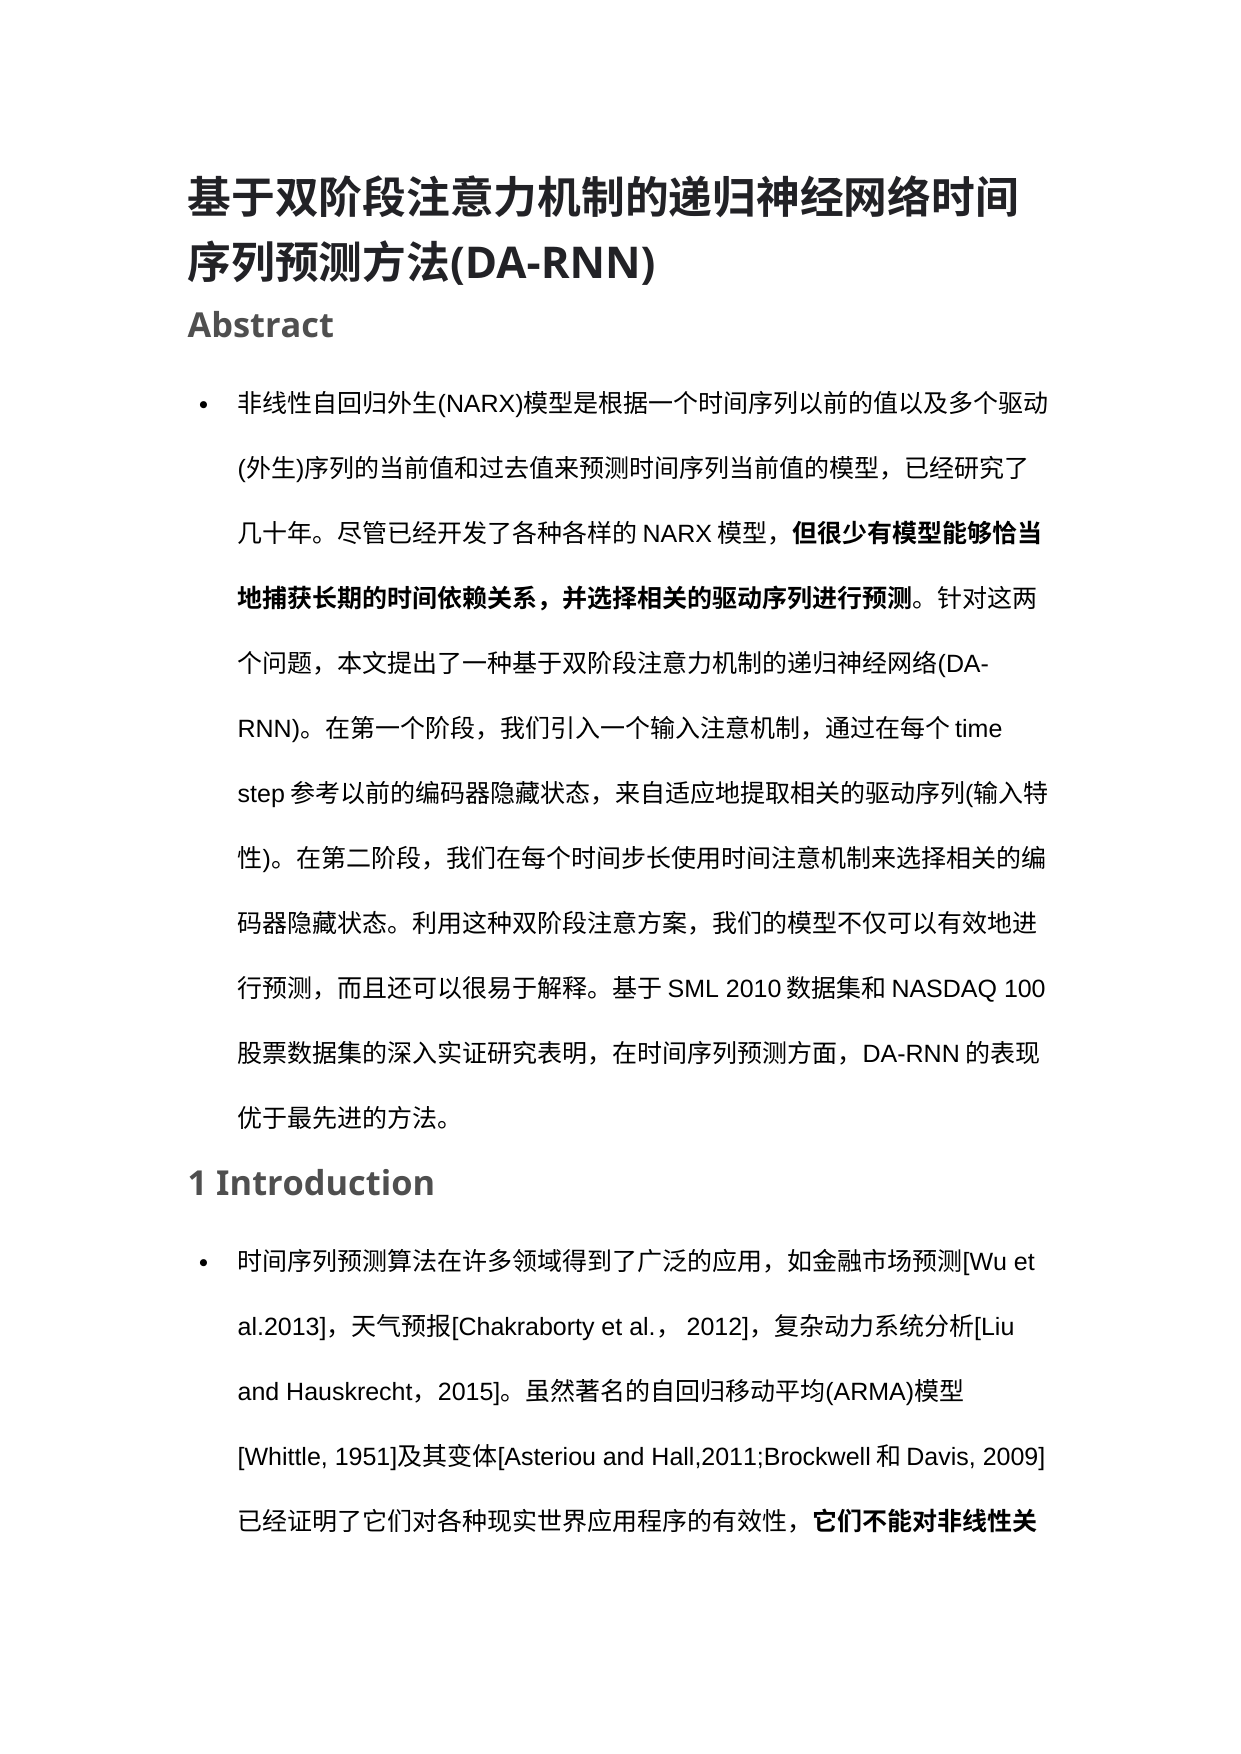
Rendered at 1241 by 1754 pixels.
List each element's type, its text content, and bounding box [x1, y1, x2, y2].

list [200, 1227, 1053, 1552]
text Abstract [187, 292, 1053, 357]
text 1 Introduction [187, 1149, 1053, 1214]
list 非线性自回归外生(NARX)模型是根据一个时间序列以前的值以及多个驱动(外生)序列的当前值和过去值来预测时间序列当前值的模型，已经研究了几十年。尽管已经开发了各种各样的NARX模型，但很少有模型能够恰当地捕获长期的时间依赖关系，并选择相关的驱动序列进行预测。针对这两个问题，本文提出了一种基于双阶段注意力机制的递归神经网络(DA-RNN)。在第一个阶段，我们引入一个输入注意机制，通过在每个time step参考以前的编码器隐藏状态，来自适应地提取相关的驱动序列(输入特性)。在第二阶段，我们在每个时间步长使用时间注意机制来选择相关的编码器隐藏状态。利用这种双阶段注意方案，我们的模型不仅可以有效地进行预测，而且还可以很易于解释。基于SML 2010数据集和NASDAQ 100股票数据集的深入实证研究表明，在时间序列预测方面，DA-RNN的表现优于最先进的方法。 [200, 369, 1053, 1149]
text 基于双阶段注意力机制的递归神经网络时间序列预测方法(DA-RNN) [187, 162, 1053, 292]
